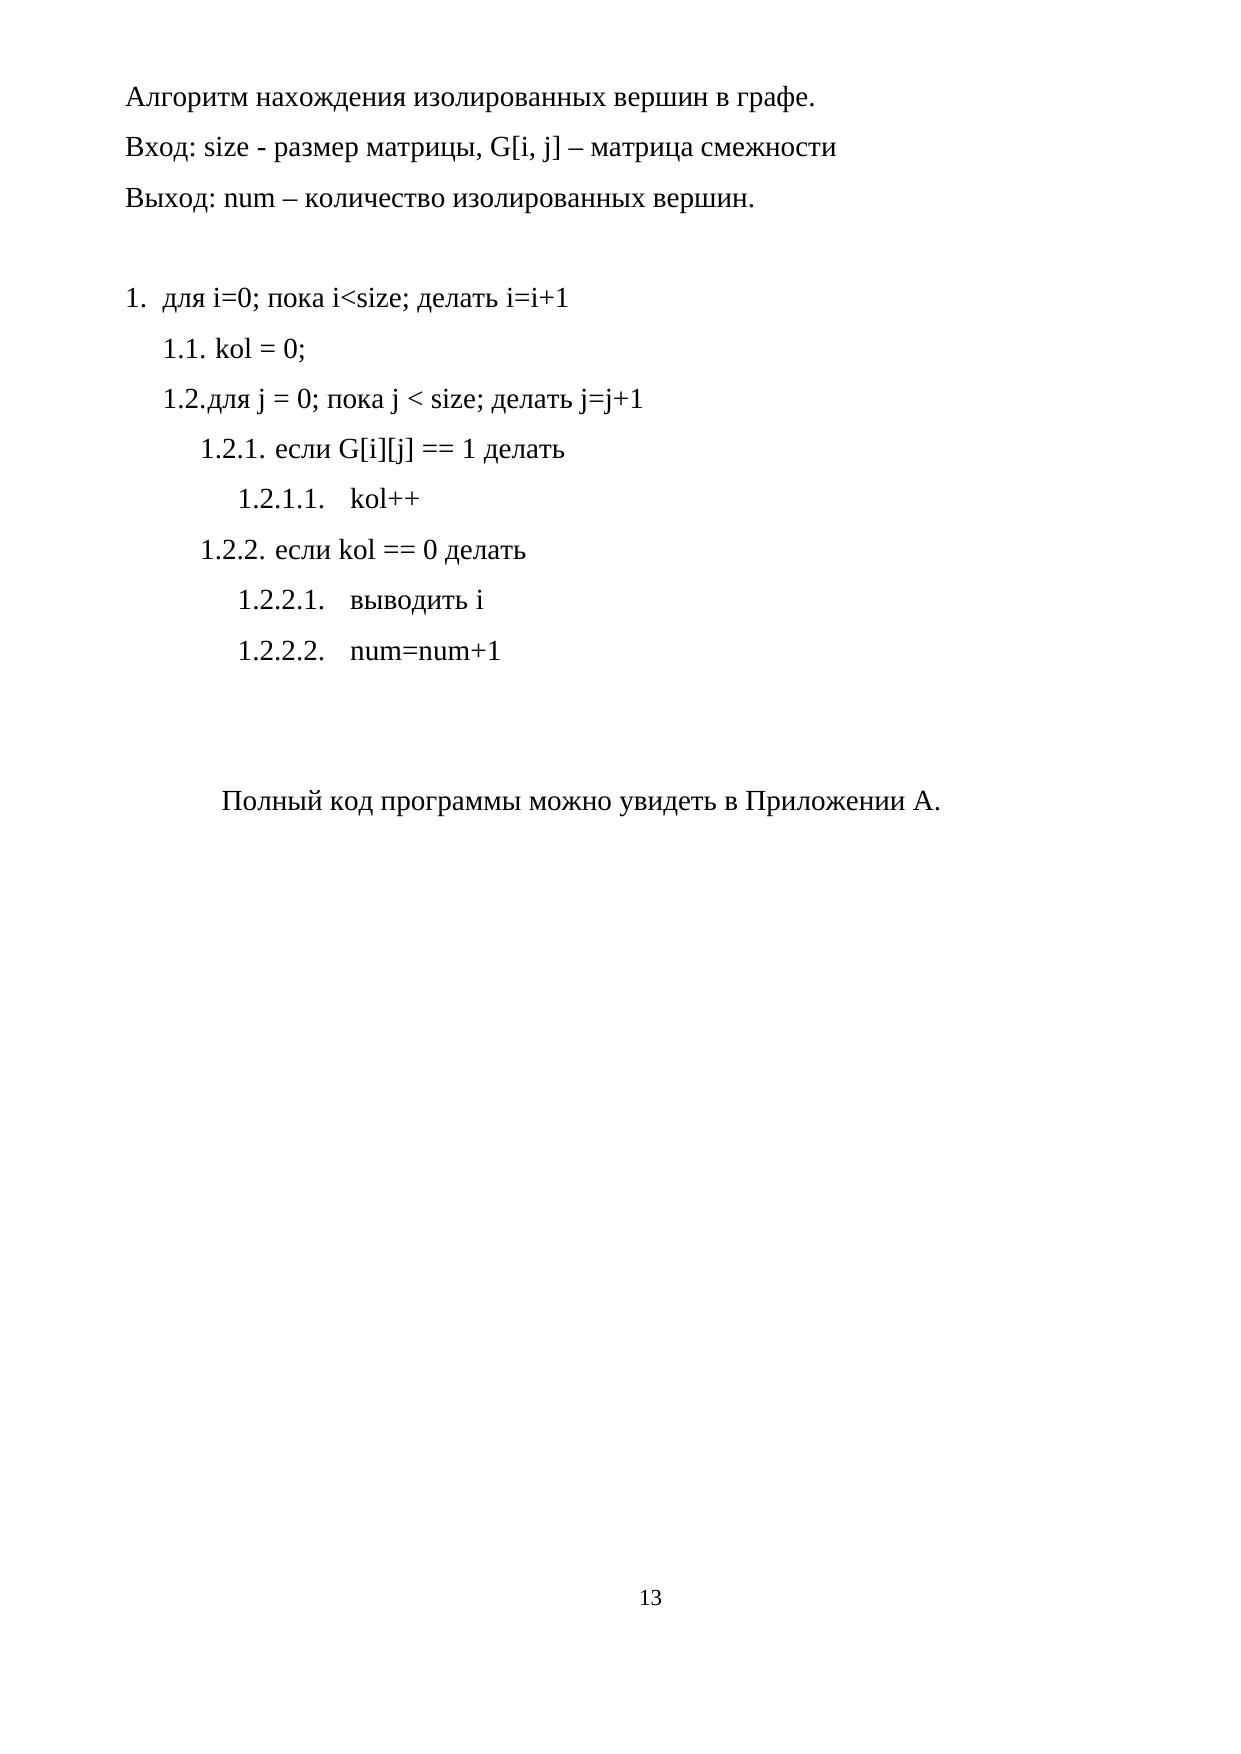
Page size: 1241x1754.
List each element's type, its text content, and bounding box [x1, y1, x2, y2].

text Полный код программы можно увидеть в Приложении А. [221, 783, 1176, 817]
text Вход: size - размер матрицы, G[i, j] – матрица смежности [125, 129, 1176, 163]
list kol = 0; [162, 331, 1176, 364]
list kol++ [237, 482, 1176, 515]
list выводить i [237, 582, 1176, 616]
list num=num+1 [237, 633, 1176, 666]
text Выход: num – количество изолированных вершин. [125, 180, 1176, 213]
list если kol == 0 делать [200, 532, 1176, 566]
text Алгоритм нахождения изолированных вершин в графе. [125, 79, 1176, 113]
list для i=0; пока i<size; делать i=i+1 [125, 280, 1176, 314]
list если G[i][j] == 1 делать [200, 431, 1176, 465]
list для j = 0; пока j < size; делать j=j+1 [162, 381, 1176, 414]
